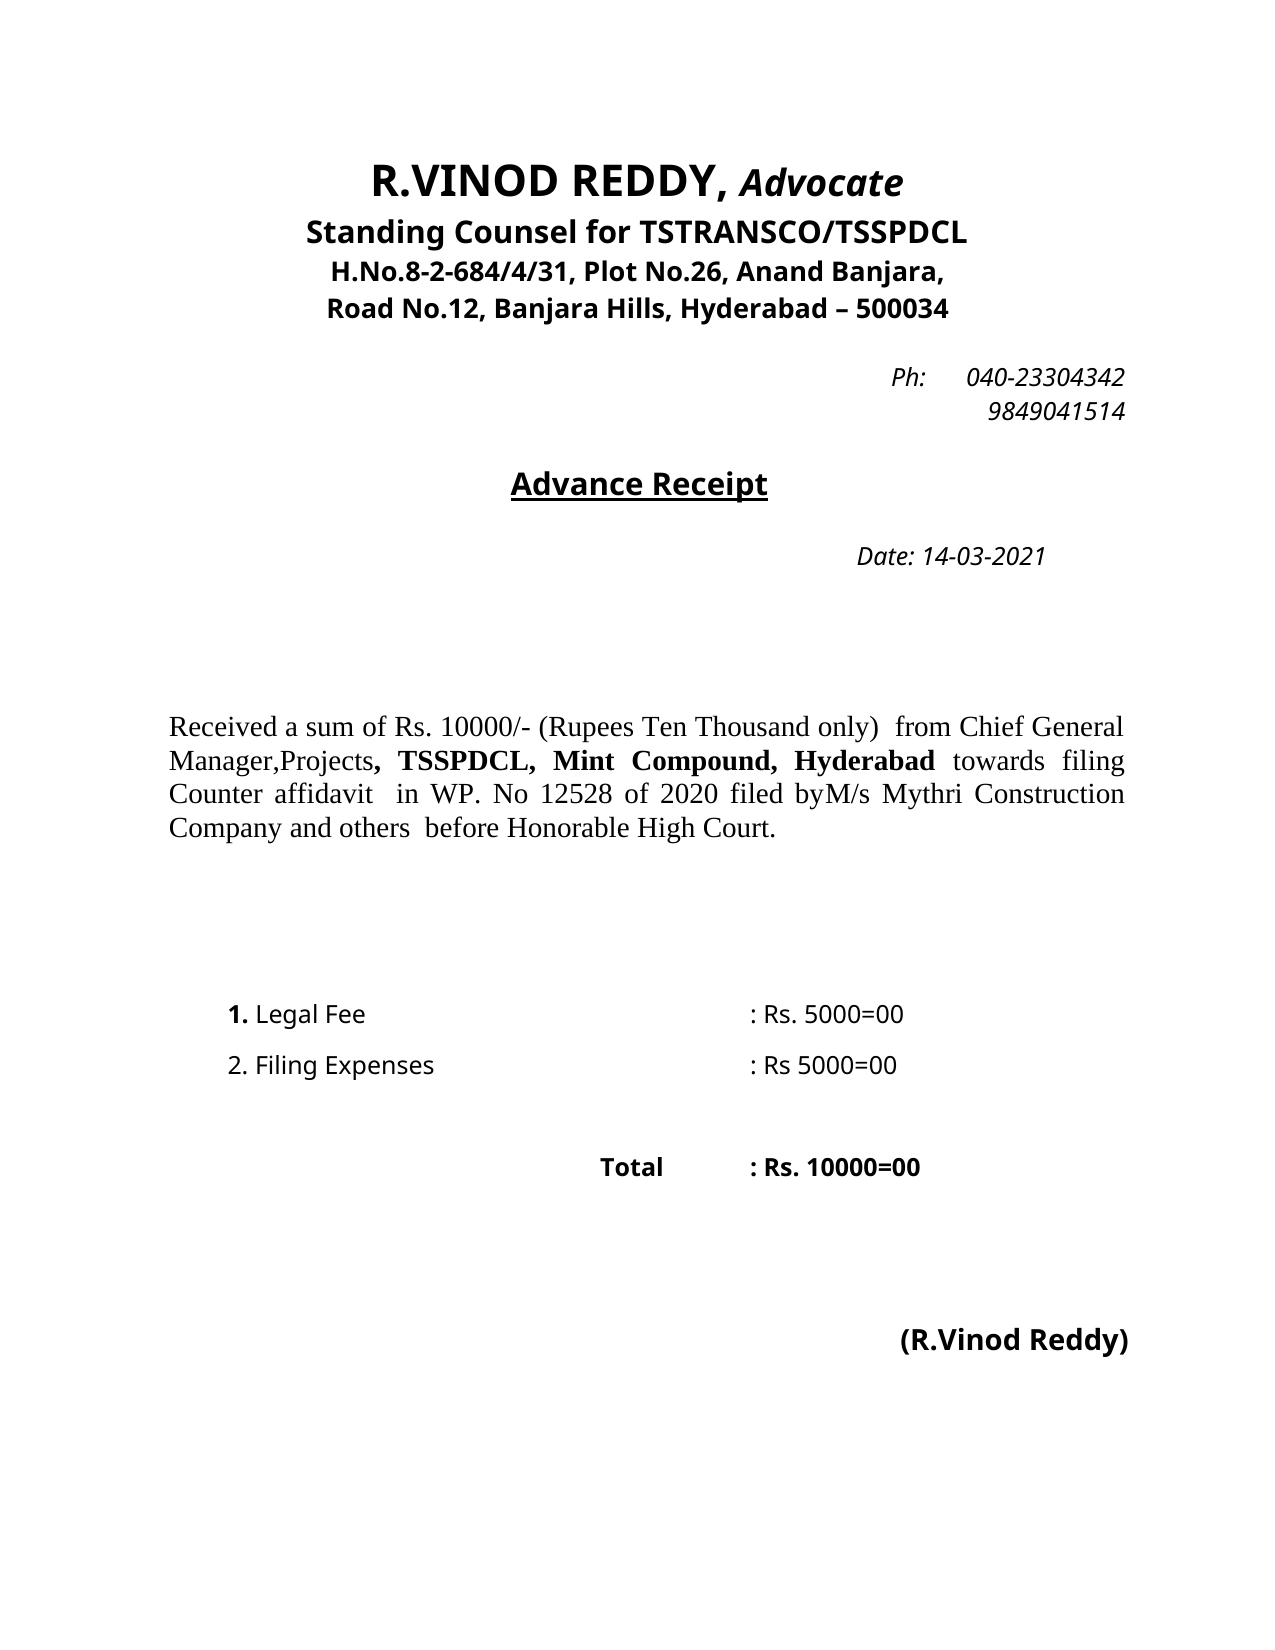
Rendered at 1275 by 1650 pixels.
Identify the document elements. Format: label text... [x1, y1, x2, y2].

text Road No.12, Banjara Hills, Hyderabad – 500034 [150, 289, 1125, 326]
text Standing Counsel for TSTRANSCO/TSSPDCL [227, 209, 1047, 252]
text Ph: 040-23304342 [150, 360, 1125, 394]
text Total : Rs. 10000=00 [150, 1149, 1010, 1183]
text Received a sum of Rs. 10000/- (Rupees Ten Thousand only) from Chief General Manager,Projects, TSSPDCL, Mint Compound, Hyderabad towards filing Counter affidavit in WP. No 12528 of 2020 filed byM/s Mythri Construction Company and others before Honorable High Court. [169, 709, 1125, 843]
list Filing Expenses : Rs 5000=00 [227, 1047, 1010, 1081]
text Date: 14-03-2021 [227, 539, 1047, 573]
list Legal Fee : Rs. 5000=00 [227, 996, 1010, 1030]
text (R.Vinod Reddy) [677, 1319, 1128, 1358]
text 9849041514 [150, 394, 1125, 428]
text R.VINOD REDDY, Advocate [227, 150, 1047, 209]
text Advance Receipt [150, 462, 1128, 505]
text H.No.8-2-684/4/31, Plot No.26, Anand Banjara, [150, 252, 1125, 289]
